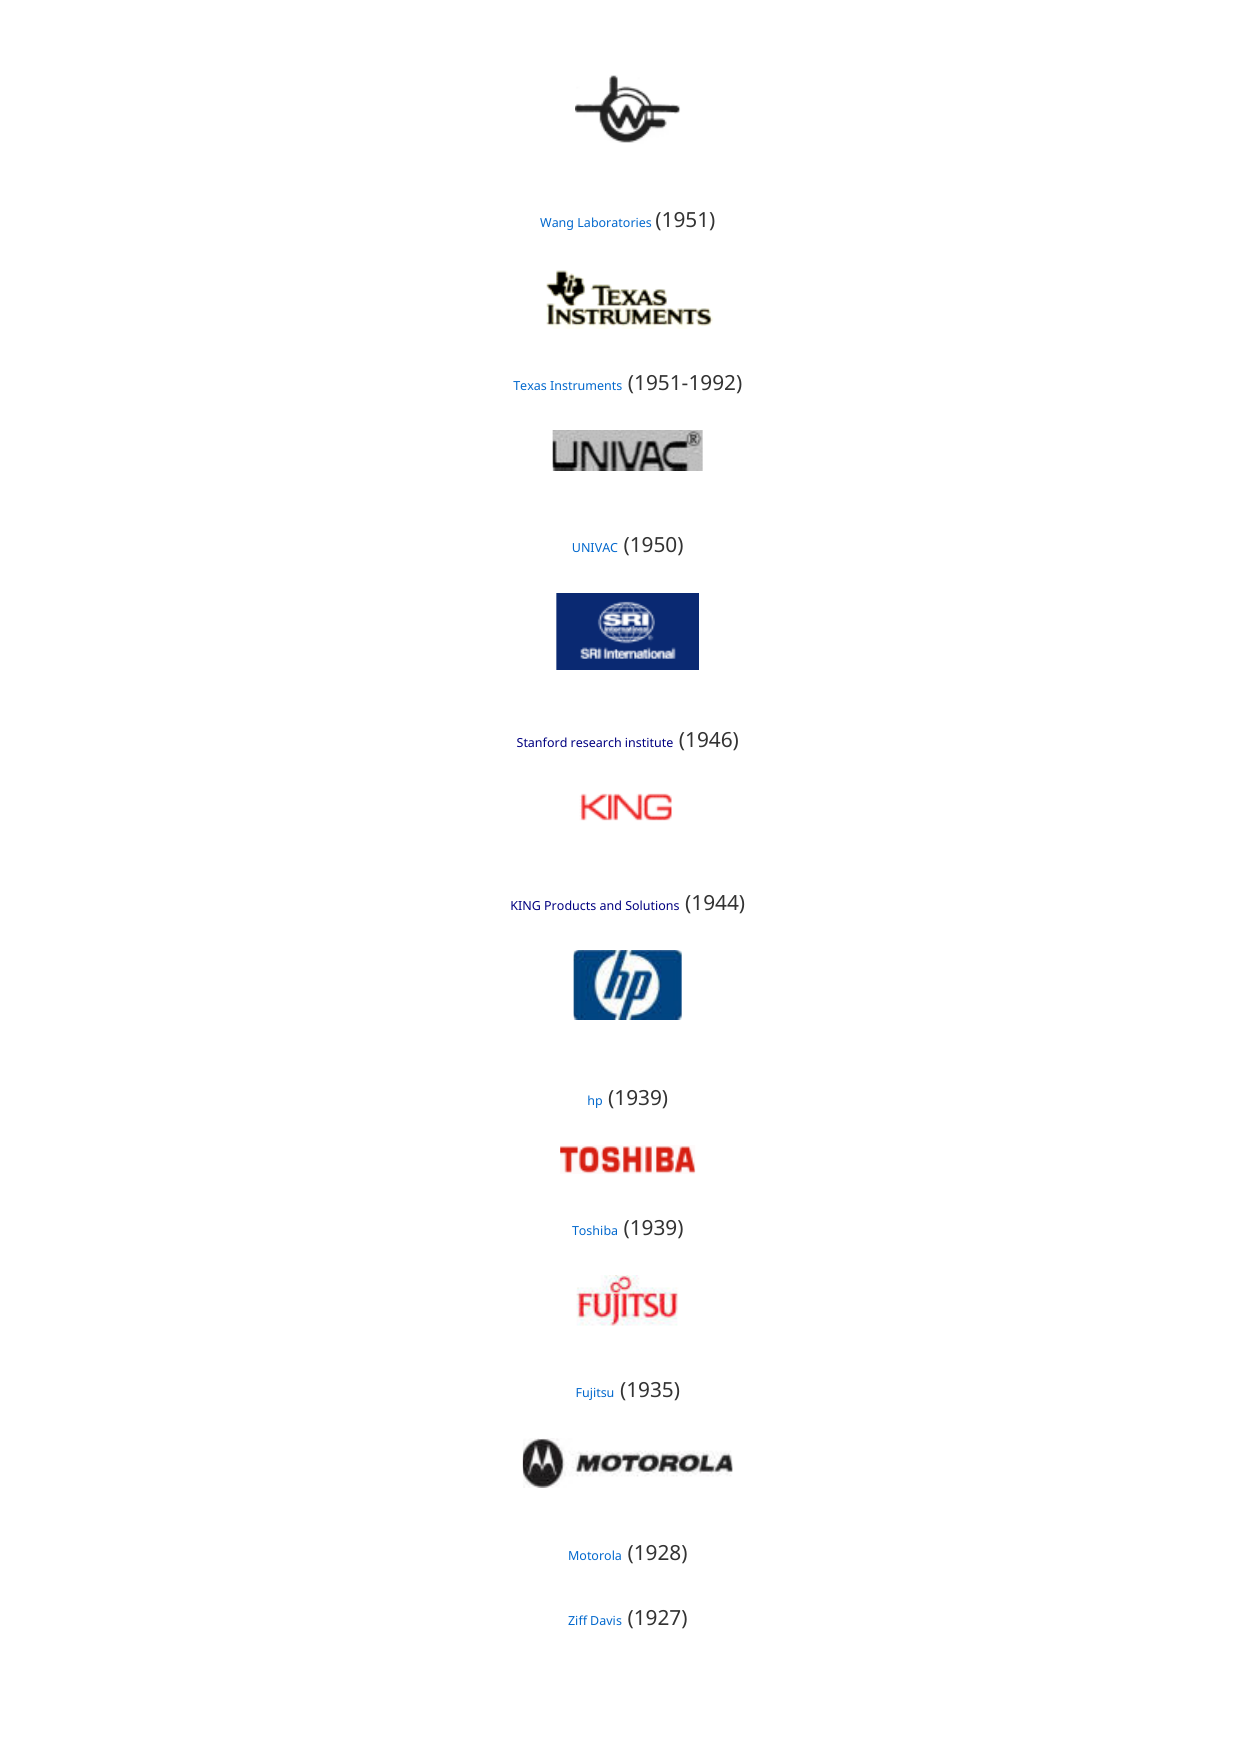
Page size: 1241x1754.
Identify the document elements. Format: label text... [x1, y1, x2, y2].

text UNIVAC (1950) [74, 528, 1181, 561]
picture [522, 1438, 733, 1488]
picture [541, 268, 714, 329]
text Motorola (1928) [74, 1536, 1181, 1568]
text Stanford research institute (1946) [74, 723, 1181, 756]
picture [573, 950, 682, 1020]
text Ziff Davis (1927) [74, 1601, 1181, 1633]
text Fujitsu (1935) [74, 1373, 1181, 1406]
picture [556, 593, 699, 670]
text Toshiba (1939) [74, 1211, 1181, 1243]
text hp (1939) [74, 1081, 1181, 1113]
picture [552, 430, 703, 471]
picture [577, 788, 678, 825]
text Wang Laboratories (1951) [74, 203, 1181, 236]
picture [575, 73, 681, 144]
picture [560, 1145, 696, 1174]
text Texas Instruments (1951-1992) [74, 366, 1181, 398]
picture [576, 1275, 679, 1329]
text KING Products and Solutions (1944) [74, 886, 1181, 918]
